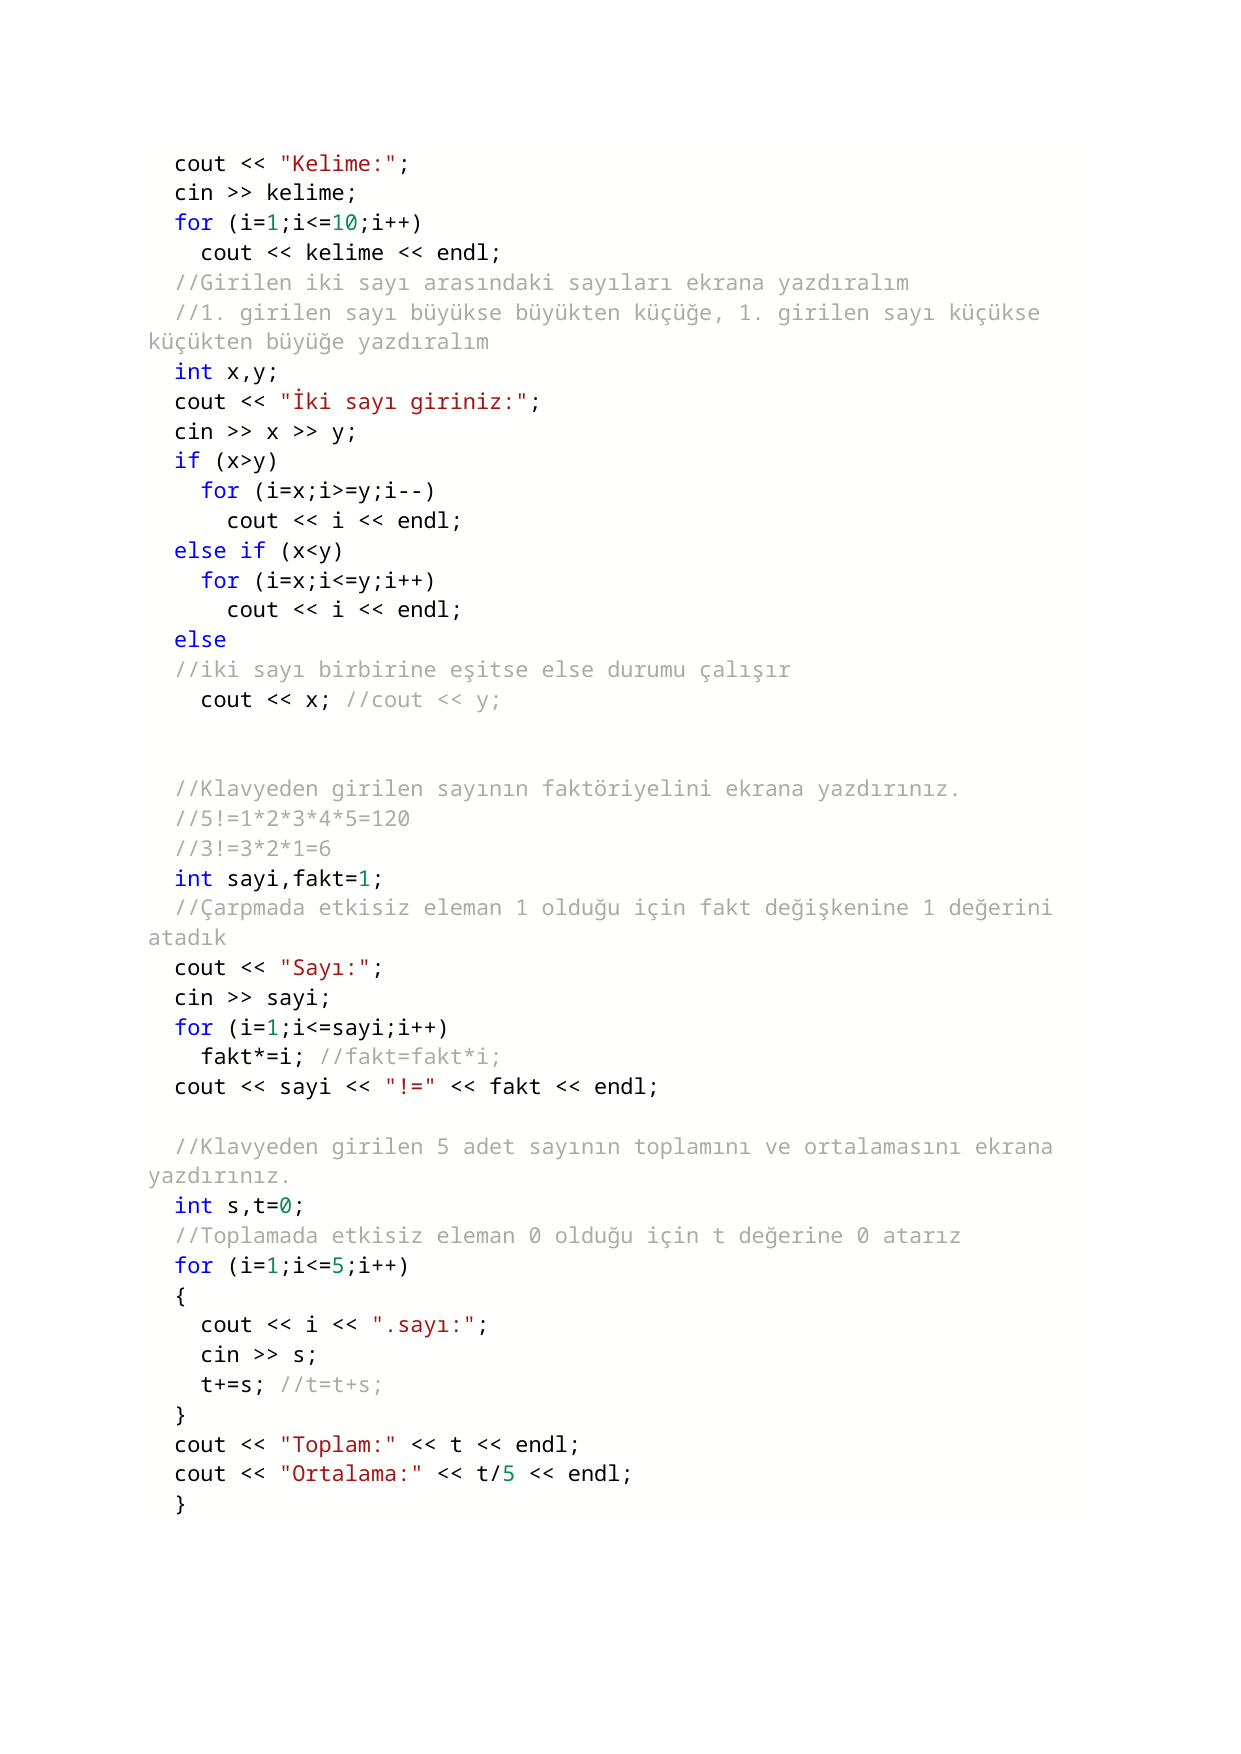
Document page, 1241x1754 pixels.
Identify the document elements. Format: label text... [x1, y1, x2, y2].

text cin >> x >> y; [148, 416, 1093, 446]
text { [148, 1279, 1093, 1309]
text int sayi,fakt=1; [148, 862, 1093, 892]
text int x,y; [148, 356, 1093, 386]
text //3!=3*2*1=6 [148, 833, 1093, 862]
text else [148, 624, 1093, 654]
text cin >> s; [148, 1339, 1093, 1369]
text for (i=1;i<=sayi;i++) [148, 1011, 1093, 1041]
text if (x>y) [148, 446, 1093, 475]
text cout << i << endl; [148, 505, 1093, 535]
text fakt*=i; //fakt=fakt*i; [148, 1041, 1093, 1071]
text for (i=x;i>=y;i--) [148, 475, 1093, 505]
text cout << "İki sayı giriniz:"; [148, 386, 1093, 416]
text for (i=x;i<=y;i++) [148, 565, 1093, 594]
text //Toplamada etkisiz eleman 0 olduğu için t değerine 0 atarız [148, 1220, 1093, 1250]
text cout << kelime << endl; [148, 237, 1093, 267]
text //5!=1*2*3*4*5=120 [148, 803, 1093, 833]
text cout << i << endl; [148, 594, 1093, 624]
text //1. girilen sayı büyükse büyükten küçüğe, 1. girilen sayı küçükse küçükten büyüğe yazdıralım [148, 297, 1093, 356]
text for (i=1;i<=5;i++) [148, 1250, 1093, 1279]
text cout << "Kelime:"; [148, 148, 1093, 177]
text cout << "Sayı:"; [148, 952, 1093, 982]
text cout << sayi << "!=" << fakt << endl; [148, 1071, 1093, 1101]
text t+=s; //t=t+s; [148, 1369, 1093, 1399]
text cout << x; //cout << y; [148, 684, 1093, 714]
text for (i=1;i<=10;i++) [148, 207, 1093, 237]
text //iki sayı birbirine eşitse else durumu çalışır [148, 654, 1093, 684]
text cout << "Ortalama:" << t/5 << endl; [148, 1458, 1093, 1488]
text //Klavyeden girilen sayının faktöriyelini ekrana yazdırınız. [148, 773, 1093, 803]
text //Klavyeden girilen 5 adet sayının toplamını ve ortalamasını ekrana yazdırınız. [148, 1131, 1093, 1190]
text else if (x<y) [148, 535, 1093, 565]
text cin >> kelime; [148, 177, 1093, 207]
text //Girilen iki sayı arasındaki sayıları ekrana yazdıralım [148, 267, 1093, 297]
text } [148, 1399, 1093, 1428]
text cout << i << ".sayı:"; [148, 1309, 1093, 1339]
text cin >> sayi; [148, 982, 1093, 1011]
text //Çarpmada etkisiz eleman 1 olduğu için fakt değişkenine 1 değerini atadık [148, 892, 1093, 952]
text } [148, 1488, 1093, 1518]
text cout << "Toplam:" << t << endl; [148, 1428, 1093, 1458]
text int s,t=0; [148, 1190, 1093, 1220]
